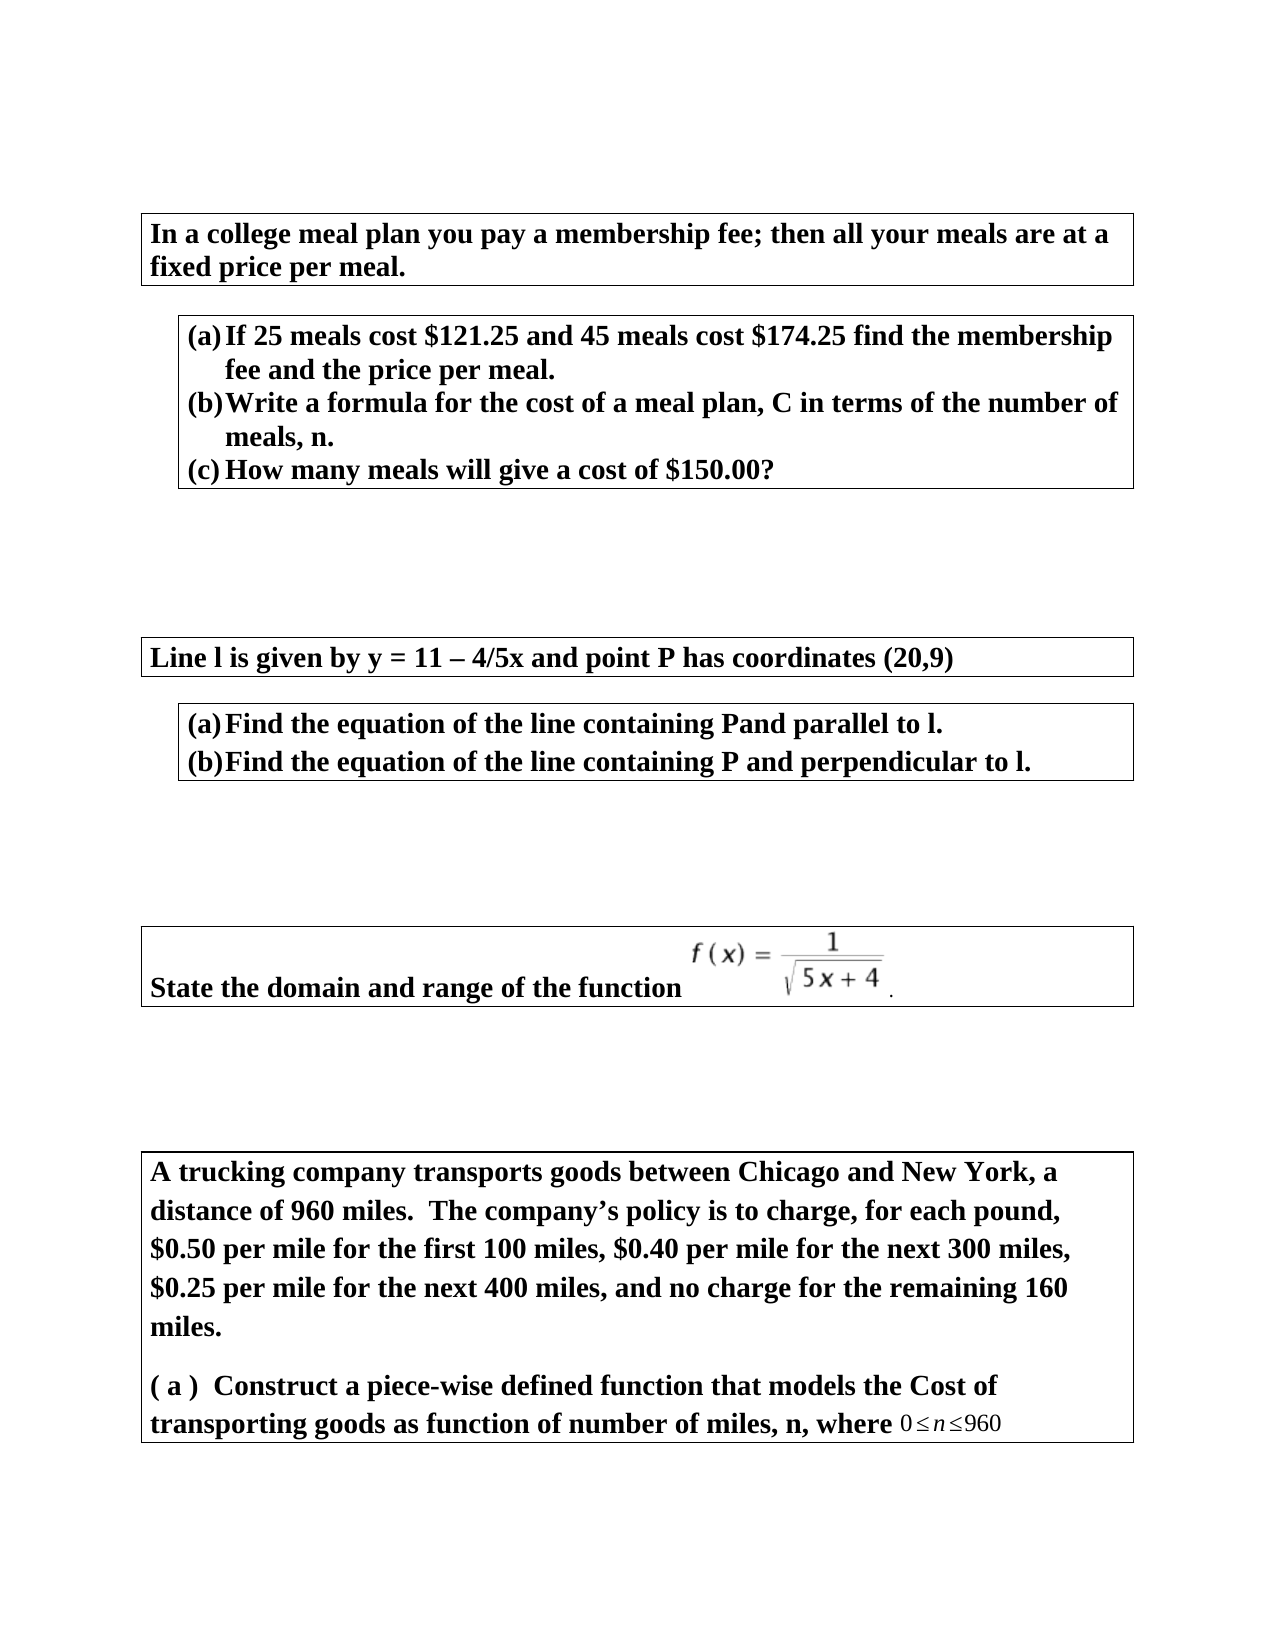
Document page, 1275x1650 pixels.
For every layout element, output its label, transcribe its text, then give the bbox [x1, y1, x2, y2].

list How many meals will give a cost of $150.00? [179, 449, 1133, 488]
text ( a ) Construct a piece-wise defined function that models the Cost of transporting goods as function of number of miles, n, where [142, 1365, 1133, 1442]
text State the domain and range of the function. [142, 927, 1133, 1006]
picture [682, 928, 889, 998]
text Line l is given by y = 11 – 4/5x and point P has coordinates (20,9) [142, 638, 1133, 676]
list Find the equation of the line containing Pand parallel to l. [179, 704, 1133, 739]
list Find the equation of the line containing P and perpendicular to l. [179, 741, 1133, 780]
list If 25 meals cost $121.25 and 45 meals cost $174.25 find the membership fee and the price per meal. [179, 316, 1133, 382]
text In a college meal plan you pay a membership fee; then all your meals are at a fixed price per meal. [142, 214, 1133, 285]
list Write a formula for the cost of a meal plan, C in terms of the number of meals, n. [179, 382, 1133, 449]
text A trucking company transports goods between Chicago and New York, a distance of 960 miles. The company’s policy is to charge, for each pound, $0.50 per mile for the first 100 miles, $0.40 per mile for the next 300 miles, $0.25 per mile for the next 400 miles, and no charge for the remaining 160 miles. [142, 1153, 1133, 1342]
